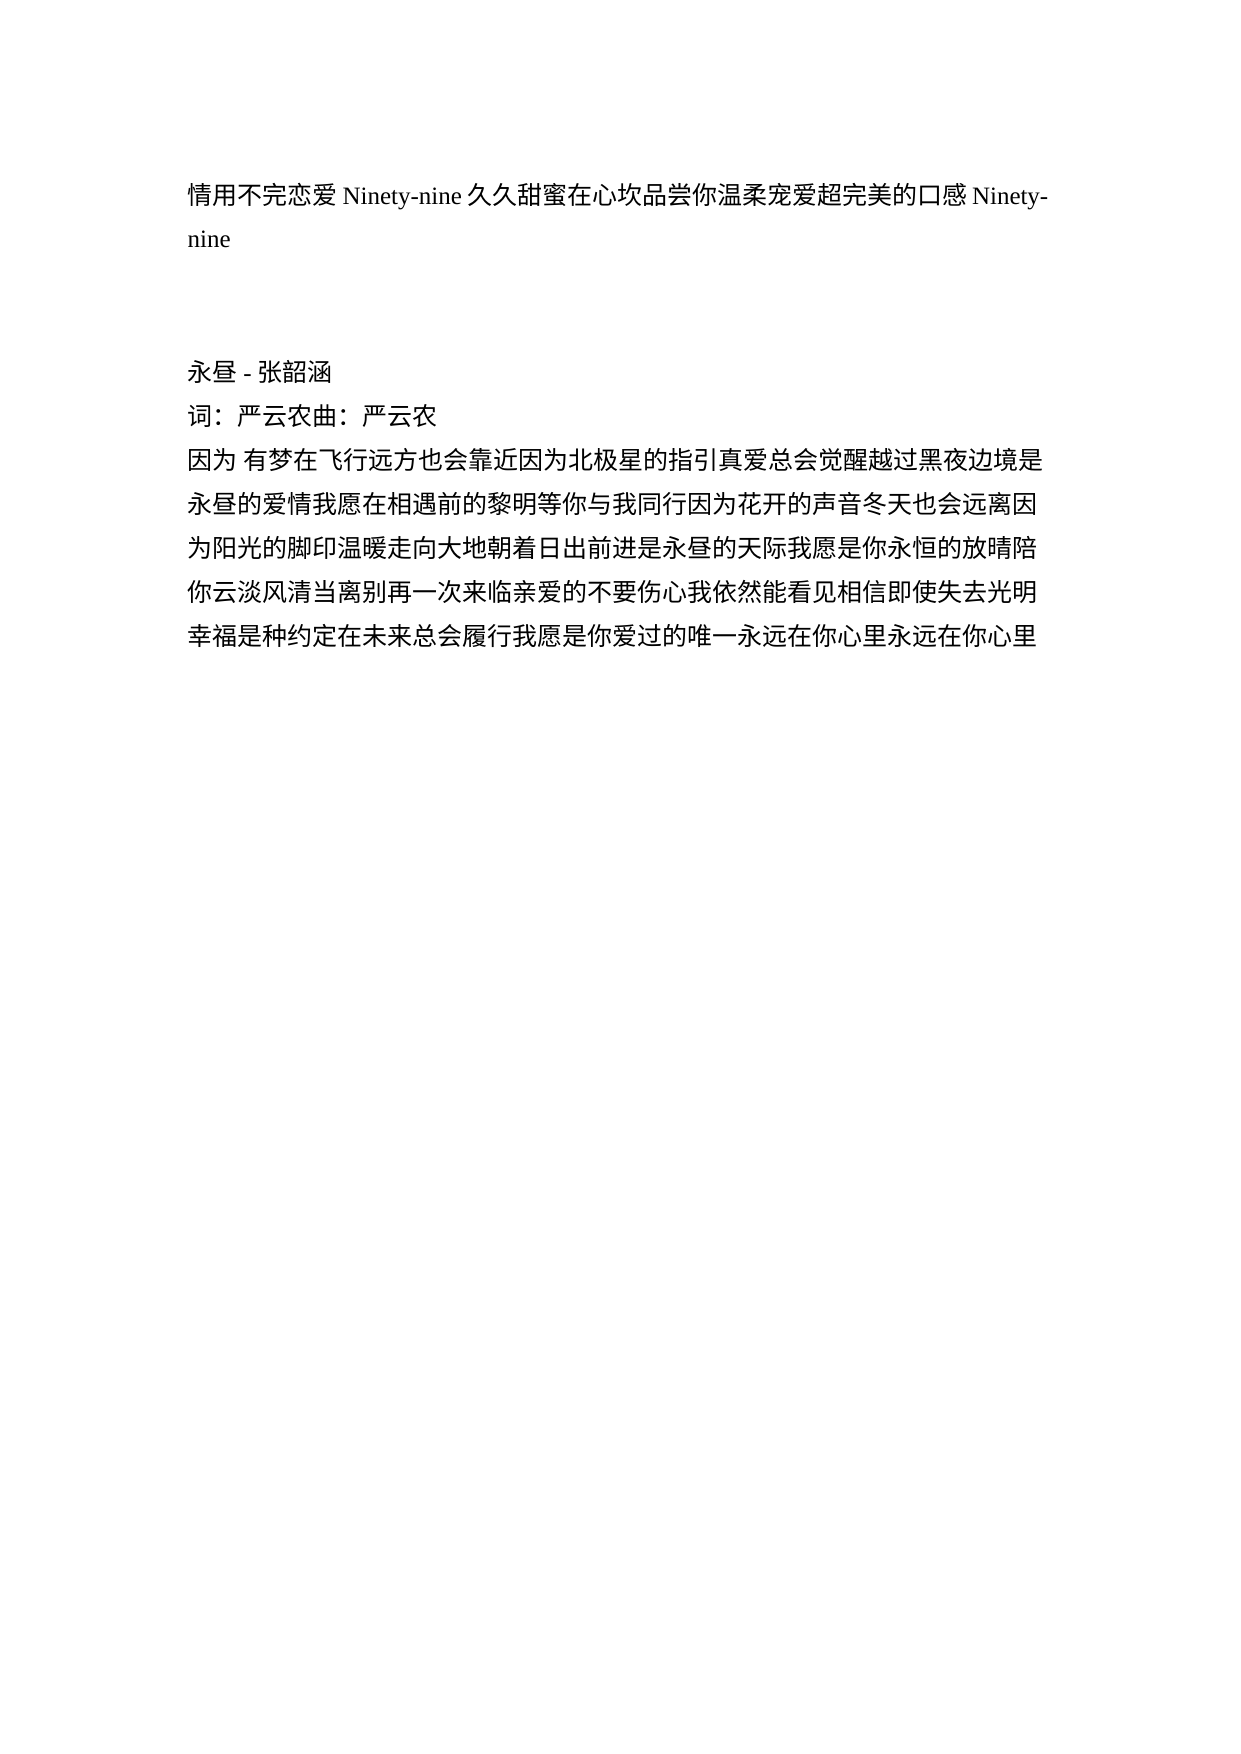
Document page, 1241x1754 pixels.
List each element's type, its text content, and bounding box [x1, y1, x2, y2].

text 永昼 - 张韶涵 [187, 348, 1053, 392]
text 词：严云农曲：严云农 [187, 392, 1053, 436]
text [187, 172, 1053, 260]
text 因为 有梦在飞行远方也会靠近因为北极星的指引真爱总会觉醒越过黑夜边境是永昼的爱情我愿在相遇前的黎明等你与我同行因为花开的声音冬天也会远离因为阳光的脚印温暖走向大地朝着日出前进是永昼的天际我愿是你永恒的放晴陪你云淡风清当离别再一次来临亲爱的不要伤心我依然能看见相信即使失去光明幸福是种约定在未来总会履行我愿是你爱过的唯一永远在你心里永远在你心里 [187, 436, 1053, 657]
